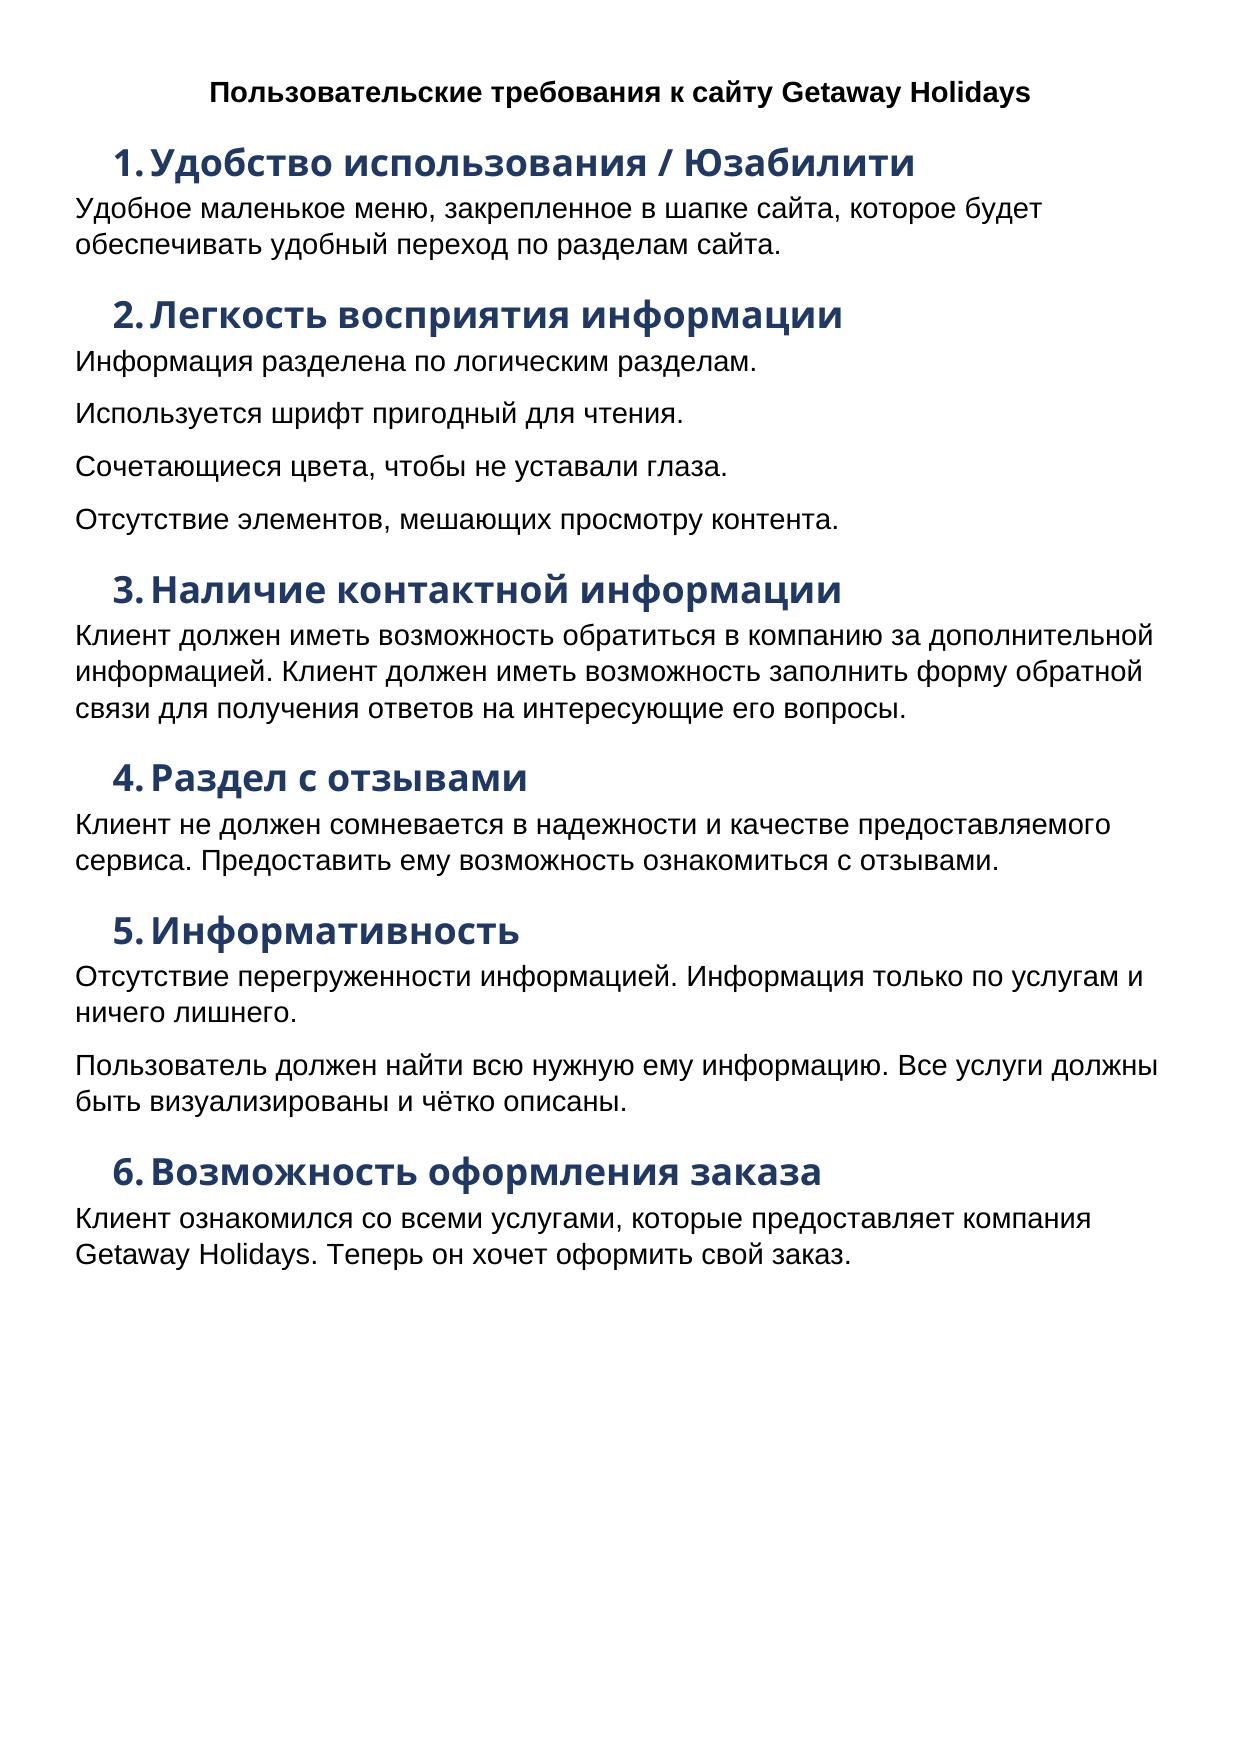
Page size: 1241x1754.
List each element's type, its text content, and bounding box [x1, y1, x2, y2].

text Клиент не должен сомневается в надежности и качестве предоставляемого сервиса. Предоставить ему возможность ознакомиться с отзывами. [75, 807, 1165, 877]
text Клиент должен иметь возможность обратиться в компанию за дополнительной информацией. Клиент должен иметь возможность заполнить форму обратной связи для получения ответов на интересующие его вопросы. [75, 618, 1165, 724]
text Удобство использования / Юзабилити [112, 136, 1165, 187]
text Отсутствие элементов, мешающих просмотру контента. [75, 502, 1165, 536]
text Сочетающиеся цвета, чтобы не уставали глаза. [75, 449, 1165, 483]
text Информативность [112, 904, 1165, 955]
text Отсутствие перегруженности информацией. Информация только по услугам и ничего лишнего. [75, 959, 1165, 1029]
text Используется шрифт пригодный для чтения. [75, 396, 1165, 430]
text Легкость восприятия информации [112, 288, 1165, 339]
text Возможность оформления заказа [112, 1146, 1165, 1197]
text Раздел с отзывами [112, 752, 1165, 803]
text Пользовательские требования к сайту Getaway Holidays [75, 75, 1165, 108]
text Пользователь должен найти всю нужную ему информацию. Все услуги должны быть визуализированы и чётко описаны. [75, 1048, 1165, 1118]
text Наличие контактной информации [112, 563, 1165, 614]
text Информация разделена по логическим разделам. [75, 344, 1165, 377]
text Удобное маленькое меню, закрепленное в шапке сайта, которое будет обеспечивать удобный переход по разделам сайта. [75, 191, 1165, 261]
text Клиент ознакомился со всеми услугами, которые предоставляет компания Getaway Holidays. Теперь он хочет оформить свой заказ. [75, 1201, 1165, 1270]
